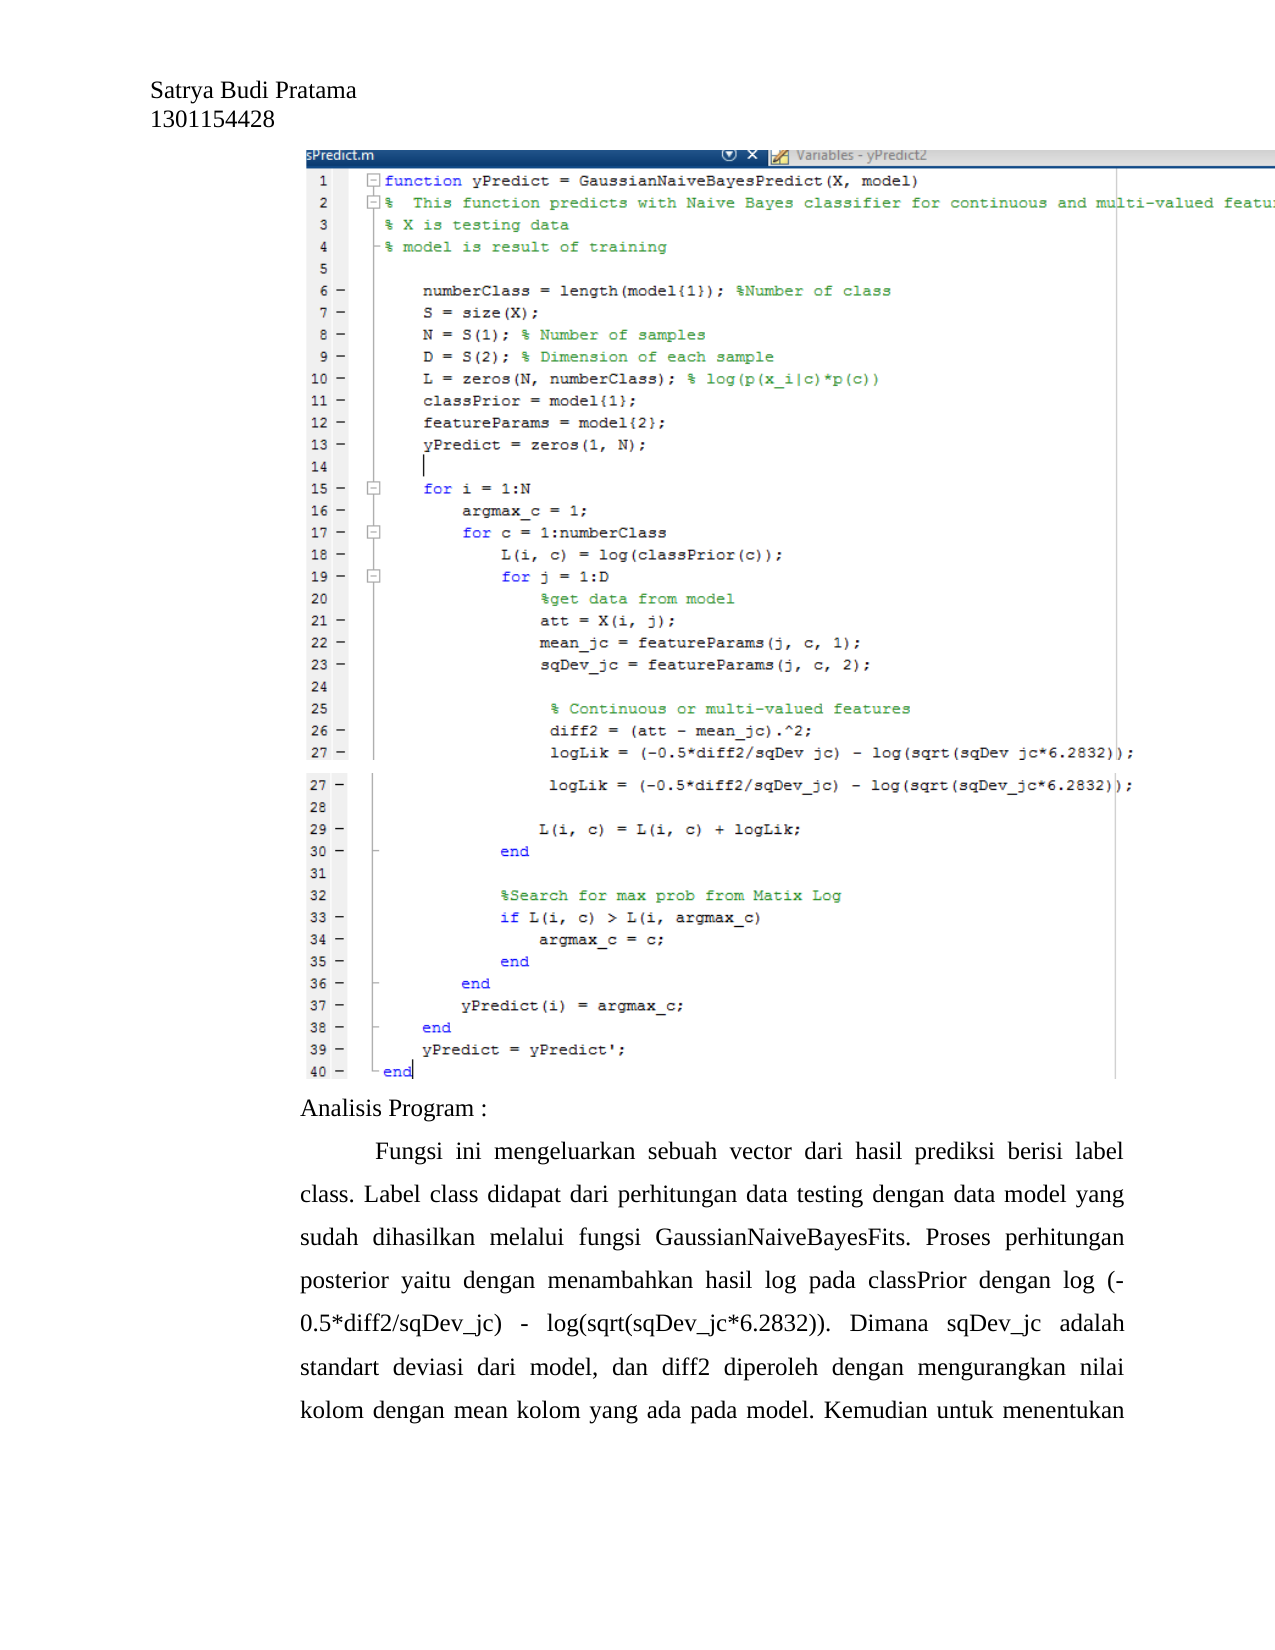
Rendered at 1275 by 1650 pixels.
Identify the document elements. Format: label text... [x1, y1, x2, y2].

list Analisis Program : [300, 1093, 1125, 1122]
picture [306, 773, 1275, 1079]
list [300, 1136, 1125, 1423]
picture [306, 150, 1275, 760]
